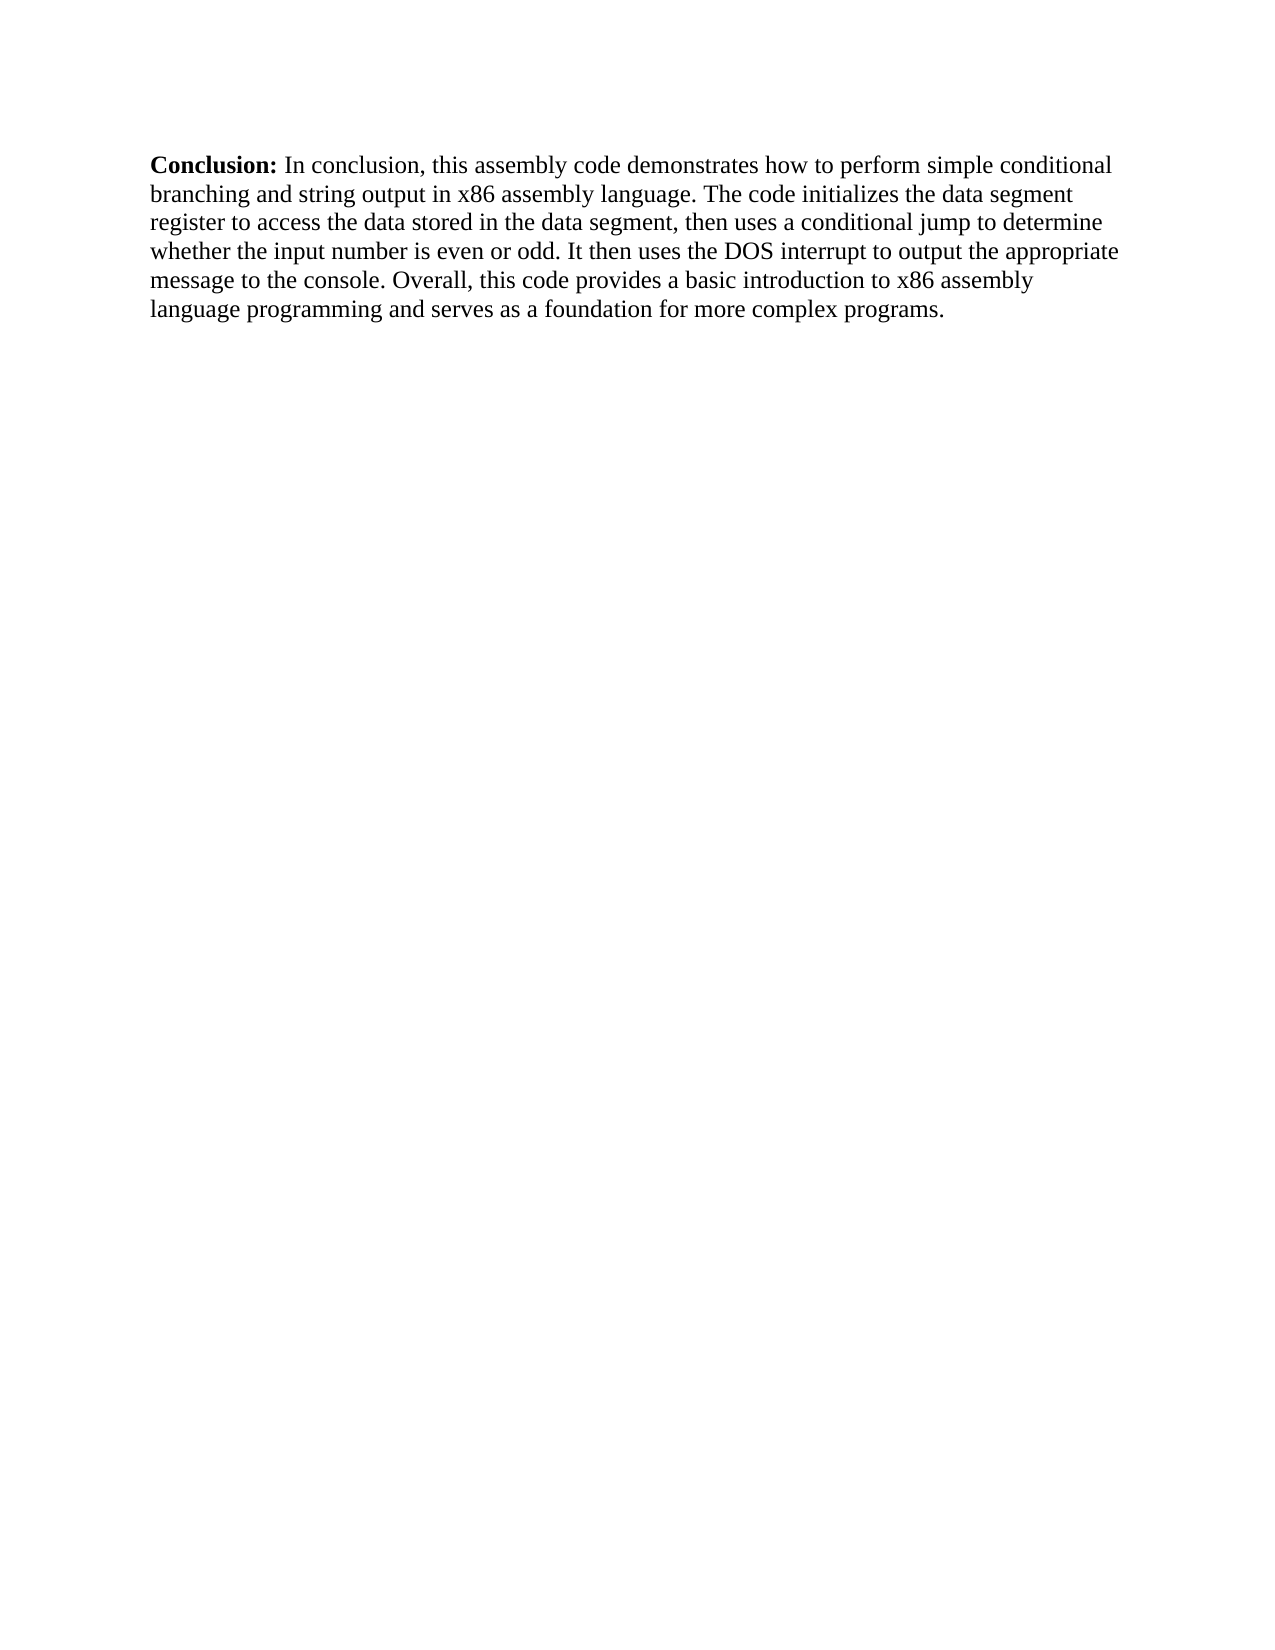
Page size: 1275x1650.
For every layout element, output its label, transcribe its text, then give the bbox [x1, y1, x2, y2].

text Conclusion: In conclusion, this assembly code demonstrates how to perform simple conditional branching and string output in x86 assembly language. The code initializes the data segment register to access the data stored in the data segment, then uses a conditional jump to determine whether the input number is even or odd. It then uses the DOS interrupt to output the appropriate message to the console. Overall, this code provides a basic introduction to x86 assembly language programming and serves as a foundation for more complex programs. [150, 150, 1125, 322]
